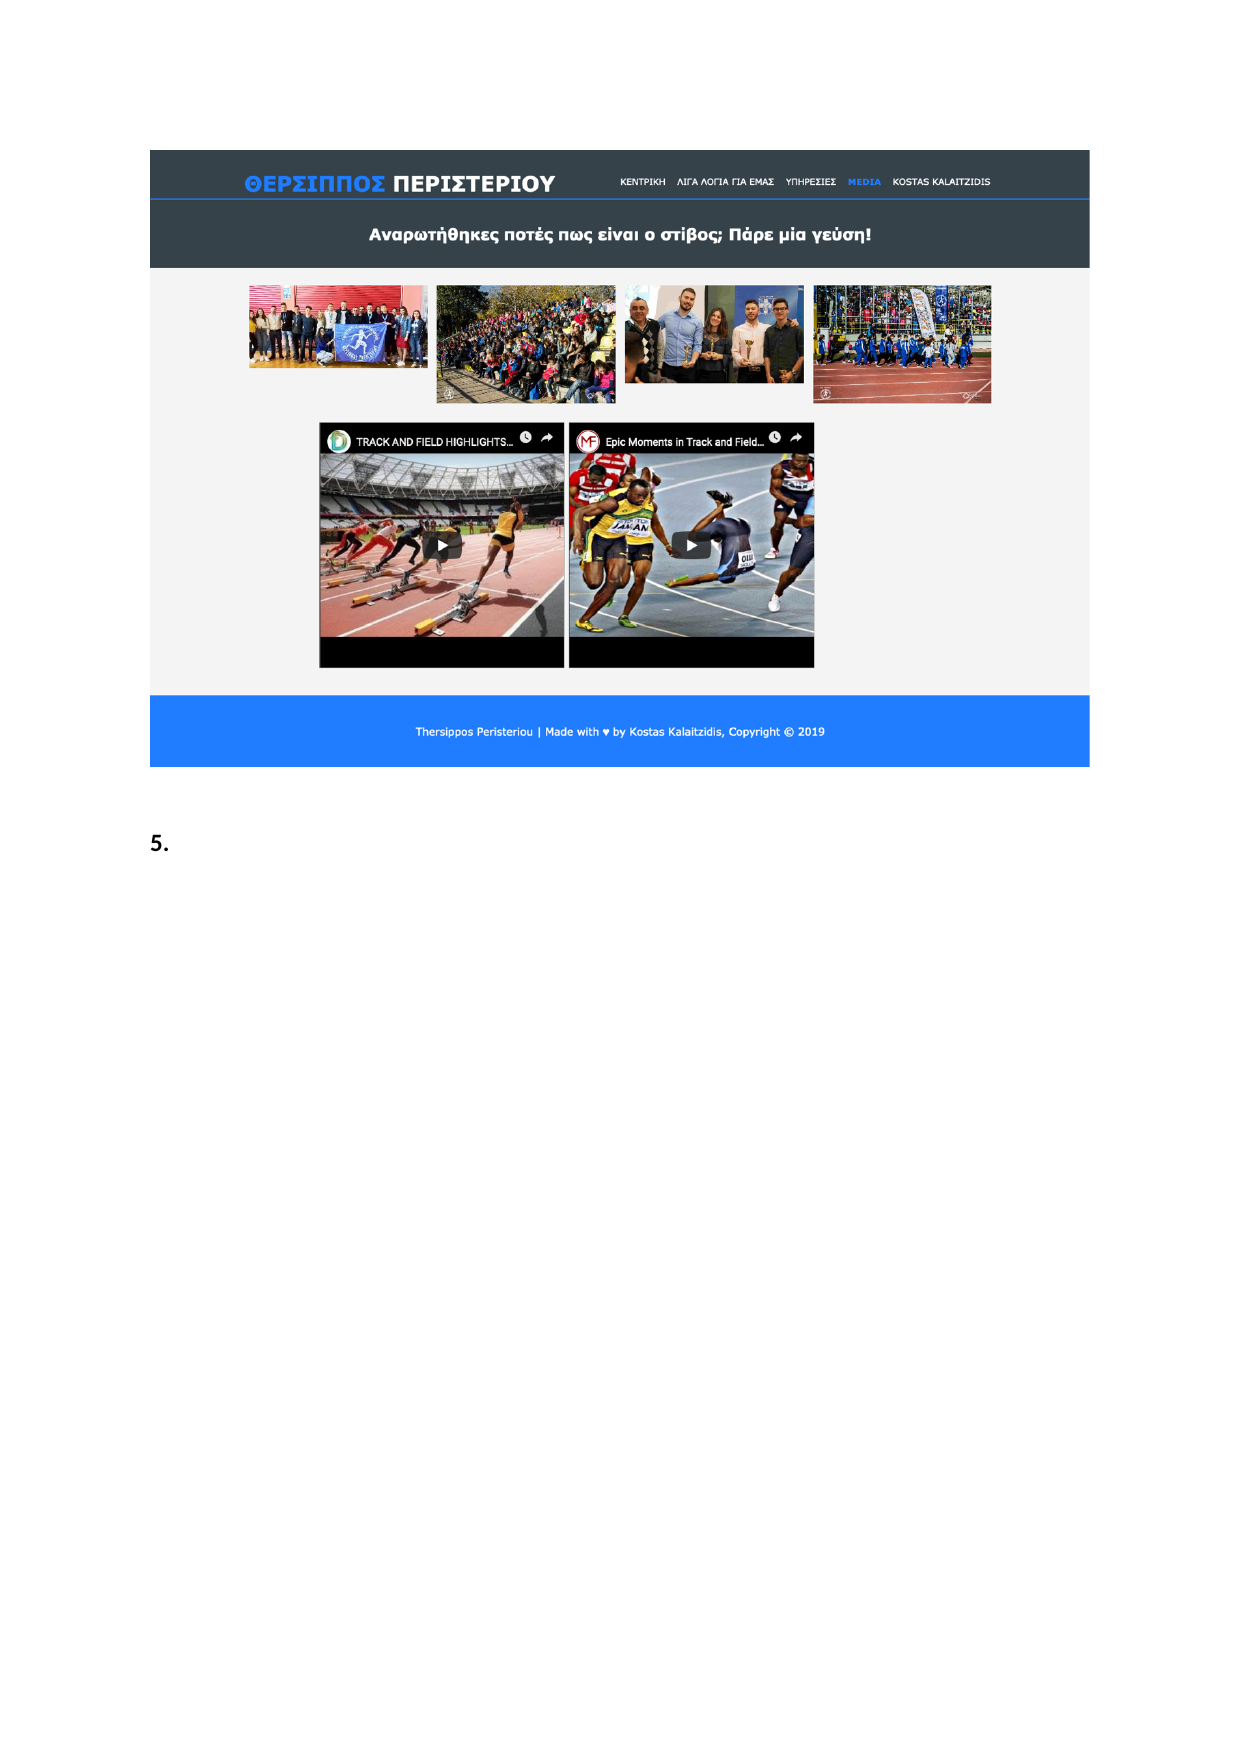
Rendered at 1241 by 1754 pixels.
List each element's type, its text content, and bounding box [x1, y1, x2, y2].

picture [150, 150, 1090, 767]
text 5. [150, 827, 1090, 858]
